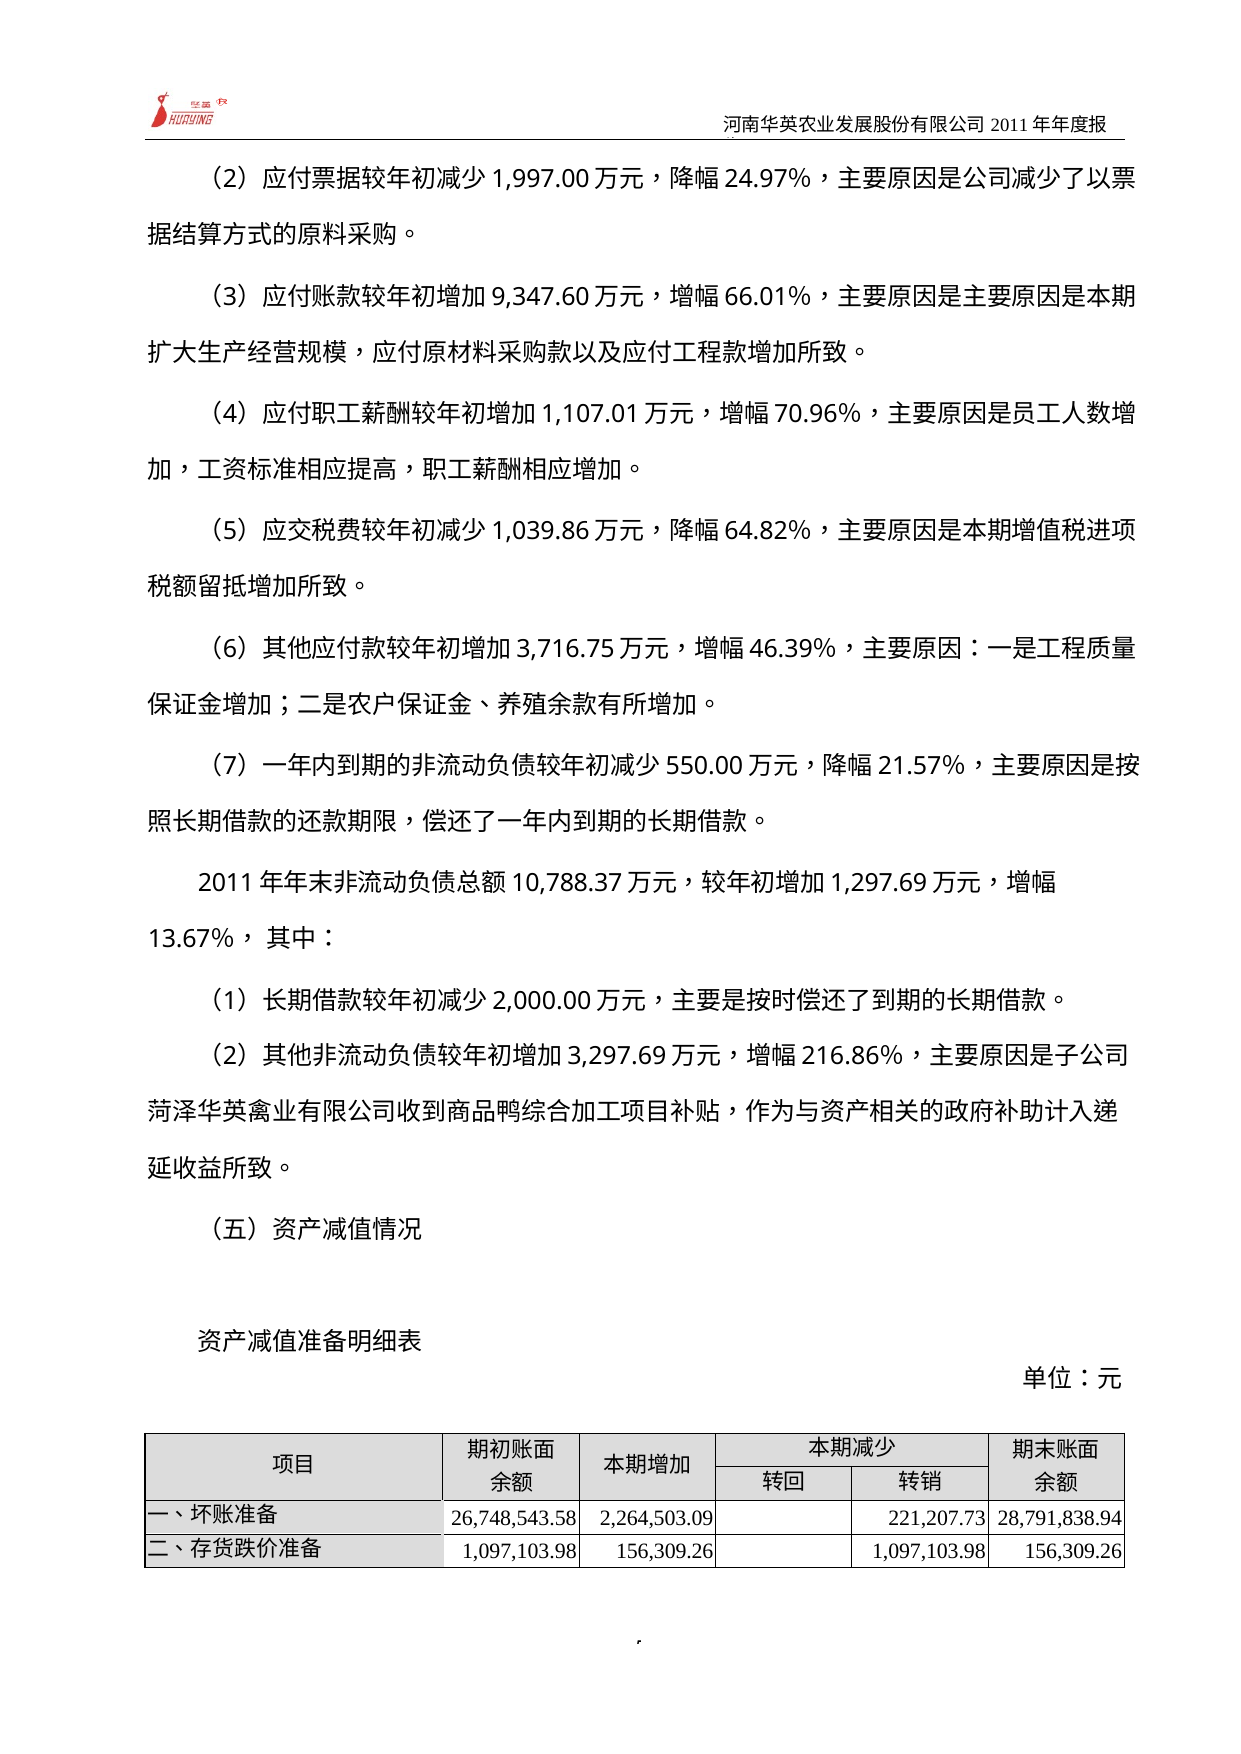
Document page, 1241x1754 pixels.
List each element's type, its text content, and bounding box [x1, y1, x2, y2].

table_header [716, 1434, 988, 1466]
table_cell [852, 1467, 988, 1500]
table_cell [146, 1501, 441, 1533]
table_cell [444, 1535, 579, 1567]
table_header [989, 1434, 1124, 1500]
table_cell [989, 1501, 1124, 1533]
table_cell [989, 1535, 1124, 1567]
text （2）应付票据较年初减少1,997.00万元，降幅24.97％，主要原因是公司减少了以票 据结算方式的原料采购。 [148, 161, 1146, 251]
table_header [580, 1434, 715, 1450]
text （五）资产减值情况 [198, 1212, 1146, 1246]
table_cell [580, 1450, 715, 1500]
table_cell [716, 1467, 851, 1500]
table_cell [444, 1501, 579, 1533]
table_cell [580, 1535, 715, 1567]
text （2）其他非流动负债较年初增加3,297.69万元，增幅216.86％，主要原因是子公司 菏泽华英禽业有限公司收到商品鸭综合加工项目补贴，作为与资产相关的政府补助计入递 延收益所致。 [148, 1038, 1146, 1184]
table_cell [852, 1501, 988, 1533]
text （5）应交税费较年初减少1,039.86万元，降幅64.82％，主要原因是本期增值税进项 税额留抵增加所致。 [148, 513, 1146, 603]
text （1）长期借款较年初减少2,000.00万元，主要是按时偿还了到期的长期借款。 [198, 982, 1146, 1016]
text （4）应付职工薪酬较年初增加1,107.01万元，增幅70.96％，主要原因是员工人数增 加，工资标准相应提高，职工薪酬相应增加。 [148, 396, 1146, 486]
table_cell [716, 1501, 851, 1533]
text （3）应付账款较年初增加9,347.60万元，增幅66.01％，主要原因是主要原因是本期 扩大生产经营规模，应付原材料采购款以及应付工程款增加所致。 [148, 278, 1146, 369]
text （6）其他应付款较年初增加3,716.75万元，增幅46.39％，主要原因：一是工程质量 保证金增加；二是农户保证金、养殖余款有所增加。 [148, 630, 1146, 721]
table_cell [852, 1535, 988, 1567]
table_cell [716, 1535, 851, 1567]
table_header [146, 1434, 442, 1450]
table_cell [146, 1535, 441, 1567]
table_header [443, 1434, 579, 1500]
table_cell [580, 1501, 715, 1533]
picture [148, 88, 217, 131]
text 资产减值准备明细表 [198, 1323, 1146, 1357]
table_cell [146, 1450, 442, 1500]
text （7）一年内到期的非流动负债较年初减少550.00万元，降幅21.57％，主要原因是按 照长期借款的还款期限，偿还了一年内到期的长期借款。 [148, 747, 1146, 838]
text 单位：元 [133, 1361, 1122, 1395]
text 2011年年末非流动负债总额10,788.37万元，较年初增加1,297.69万元，增幅13.67％， 其中： [148, 865, 1146, 955]
